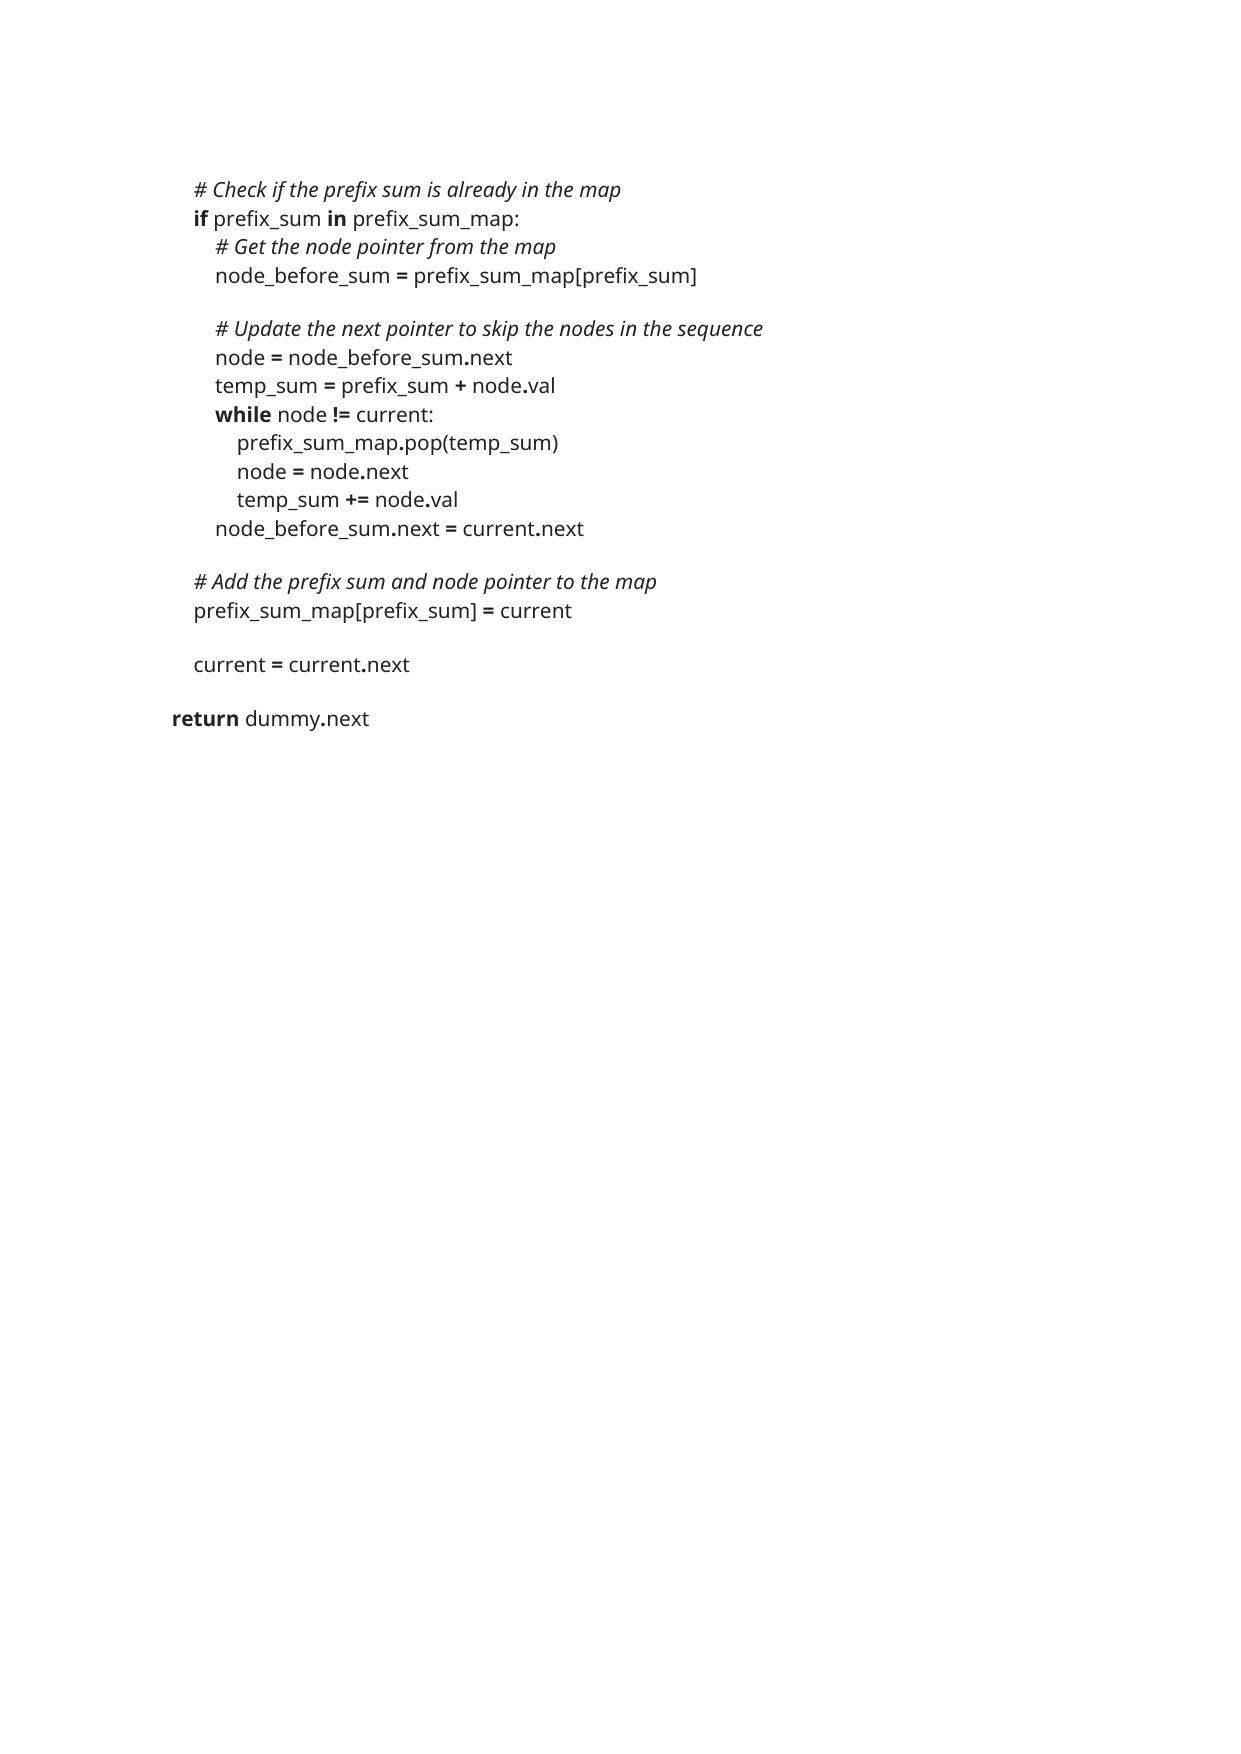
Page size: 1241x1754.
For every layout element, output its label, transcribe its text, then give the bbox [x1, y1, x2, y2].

text # Check if the prefix sum is already in the map [150, 175, 1090, 204]
text return dummy.next [150, 704, 1090, 732]
text # Add the prefix sum and node pointer to the map [150, 567, 1090, 596]
text while node != current: [150, 400, 1090, 428]
text node = node.next [150, 457, 1090, 485]
text node_before_sum = prefix_sum_map[prefix_sum] [150, 261, 1090, 289]
text prefix_sum_map.pop(temp_sum) [150, 428, 1090, 457]
text # Update the next pointer to skip the nodes in the sequence [150, 314, 1090, 343]
text node_before_sum.next = current.next [150, 514, 1090, 542]
text prefix_sum_map[prefix_sum] = current [150, 596, 1090, 624]
text current = current.next [150, 650, 1090, 678]
text node = node_before_sum.next [150, 343, 1090, 371]
text if prefix_sum in prefix_sum_map: [150, 204, 1090, 232]
text temp_sum += node.val [150, 485, 1090, 514]
text temp_sum = prefix_sum + node.val [150, 371, 1090, 400]
text # Get the node pointer from the map [150, 232, 1090, 261]
